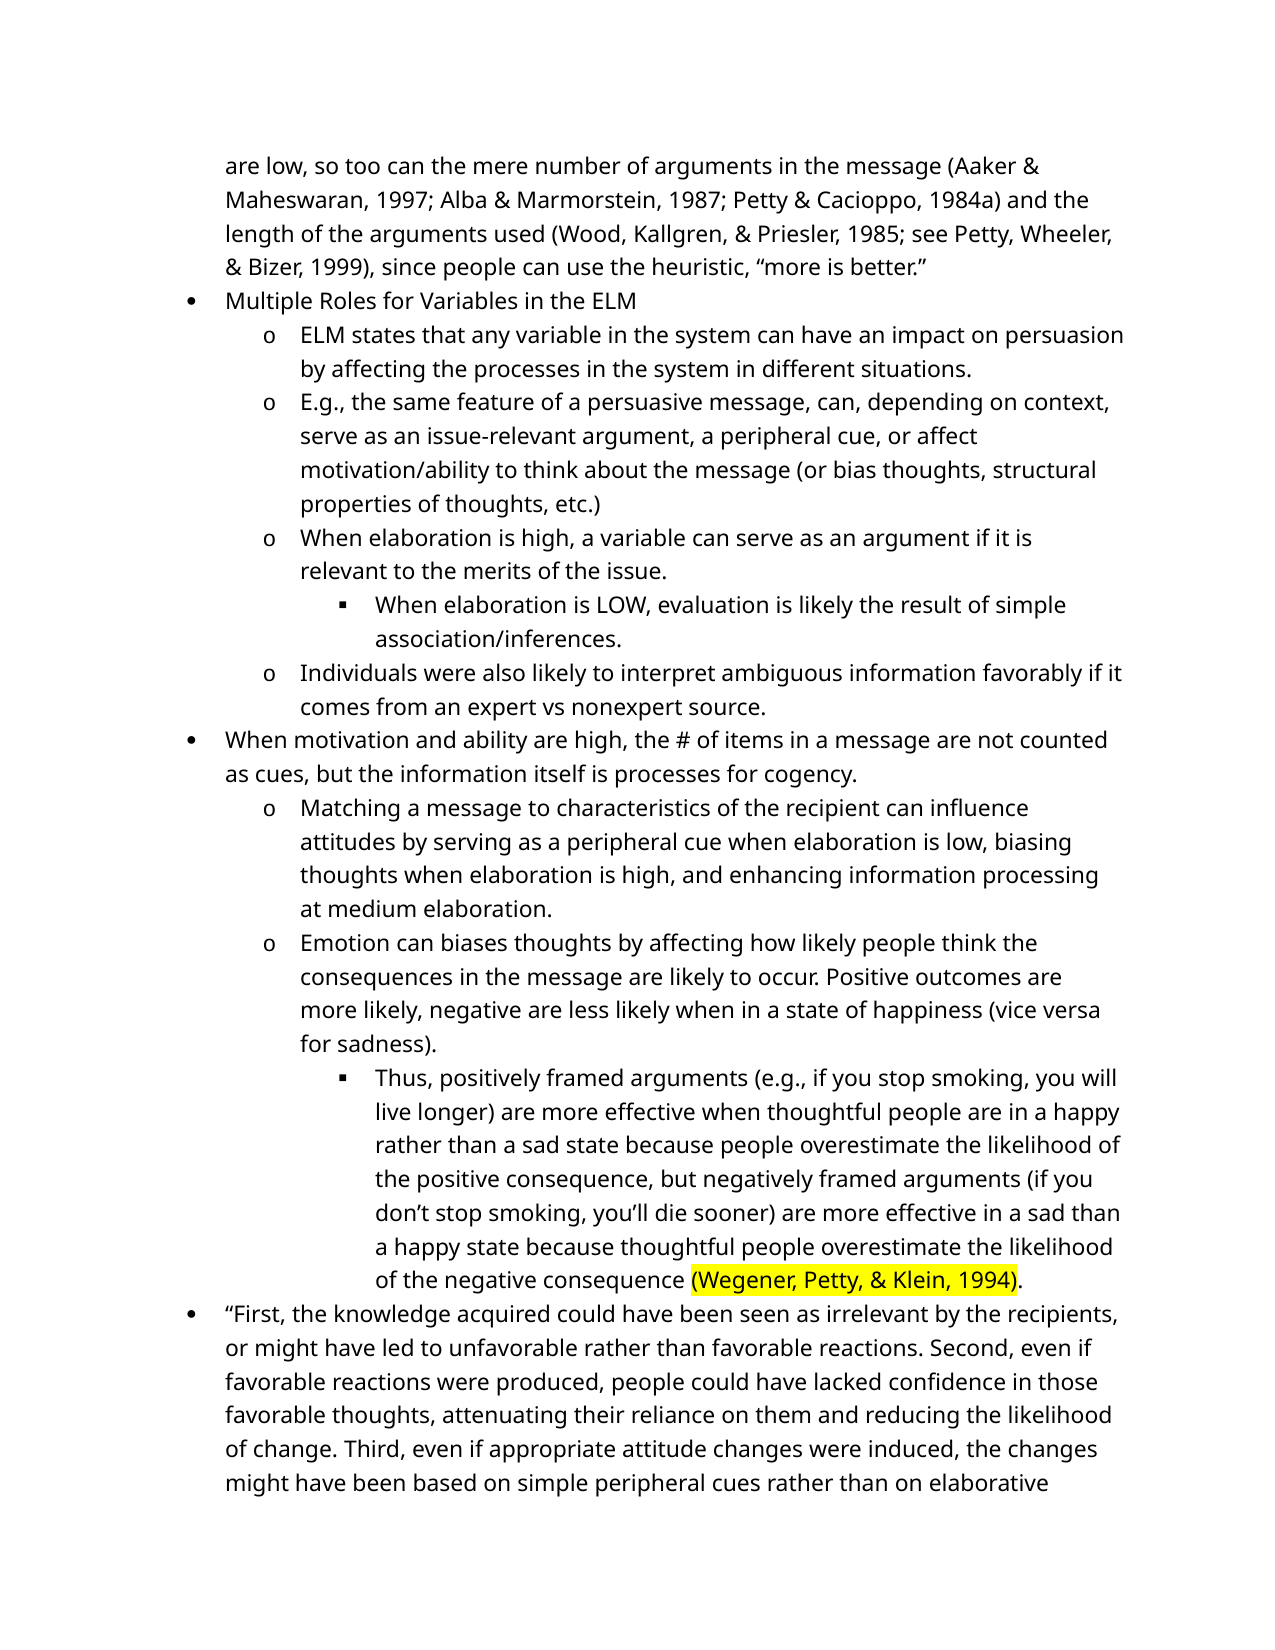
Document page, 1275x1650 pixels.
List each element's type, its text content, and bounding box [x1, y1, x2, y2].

list Matching a message to characteristics of the recipient can influence attitudes by serving as a peripheral cue when elaboration is low, biasing thoughts when elaboration is high, and enhancing information processing at medium elaboration. [262, 792, 1125, 924]
list Individuals were also likely to interpret ambiguous information favorably if it comes from an expert vs nonexpert source. [262, 657, 1125, 722]
list E.g., the same feature of a persuasive message, can, depending on context, serve as an issue-relevant argument, a peripheral cue, or affect motivation/ability to think about the message (or bias thoughts, structural properties of thoughts, etc.) [262, 386, 1125, 519]
list When elaboration is LOW, evaluation is likely the result of simple association/inferences. [337, 589, 1125, 654]
list Thus, positively framed arguments (e.g., if you stop smoking, you will live longer) are more effective when thoughtful people are in a happy rather than a sad state because people overestimate the likelihood of the positive consequence, but negatively framed arguments (if you don’t stop smoking, you’ll die sooner) are more effective in a sad than a happy state because thoughtful people overestimate the likelihood of the negative consequence (Wegener, Petty, & Klein, 1994). [337, 1062, 1125, 1296]
list When elaboration is high, a variable can serve as an argument if it is relevant to the merits of the issue. [262, 521, 1125, 587]
list Multiple Roles for Variables in the ELM [187, 285, 1125, 316]
list ELM states that any variable in the system can have an impact on persuasion by affecting the processes in the system in different situations. [262, 319, 1125, 384]
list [187, 150, 1125, 282]
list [187, 1298, 1125, 1498]
list Emotion can biases thoughts by affecting how likely people think the consequences in the message are likely to occur. Positive outcomes are more likely, negative are less likely when in a state of happiness (vice versa for sadness). [262, 927, 1125, 1059]
list When motivation and ability are high, the # of items in a message are not counted as cues, but the information itself is processes for cogency. [187, 724, 1125, 789]
